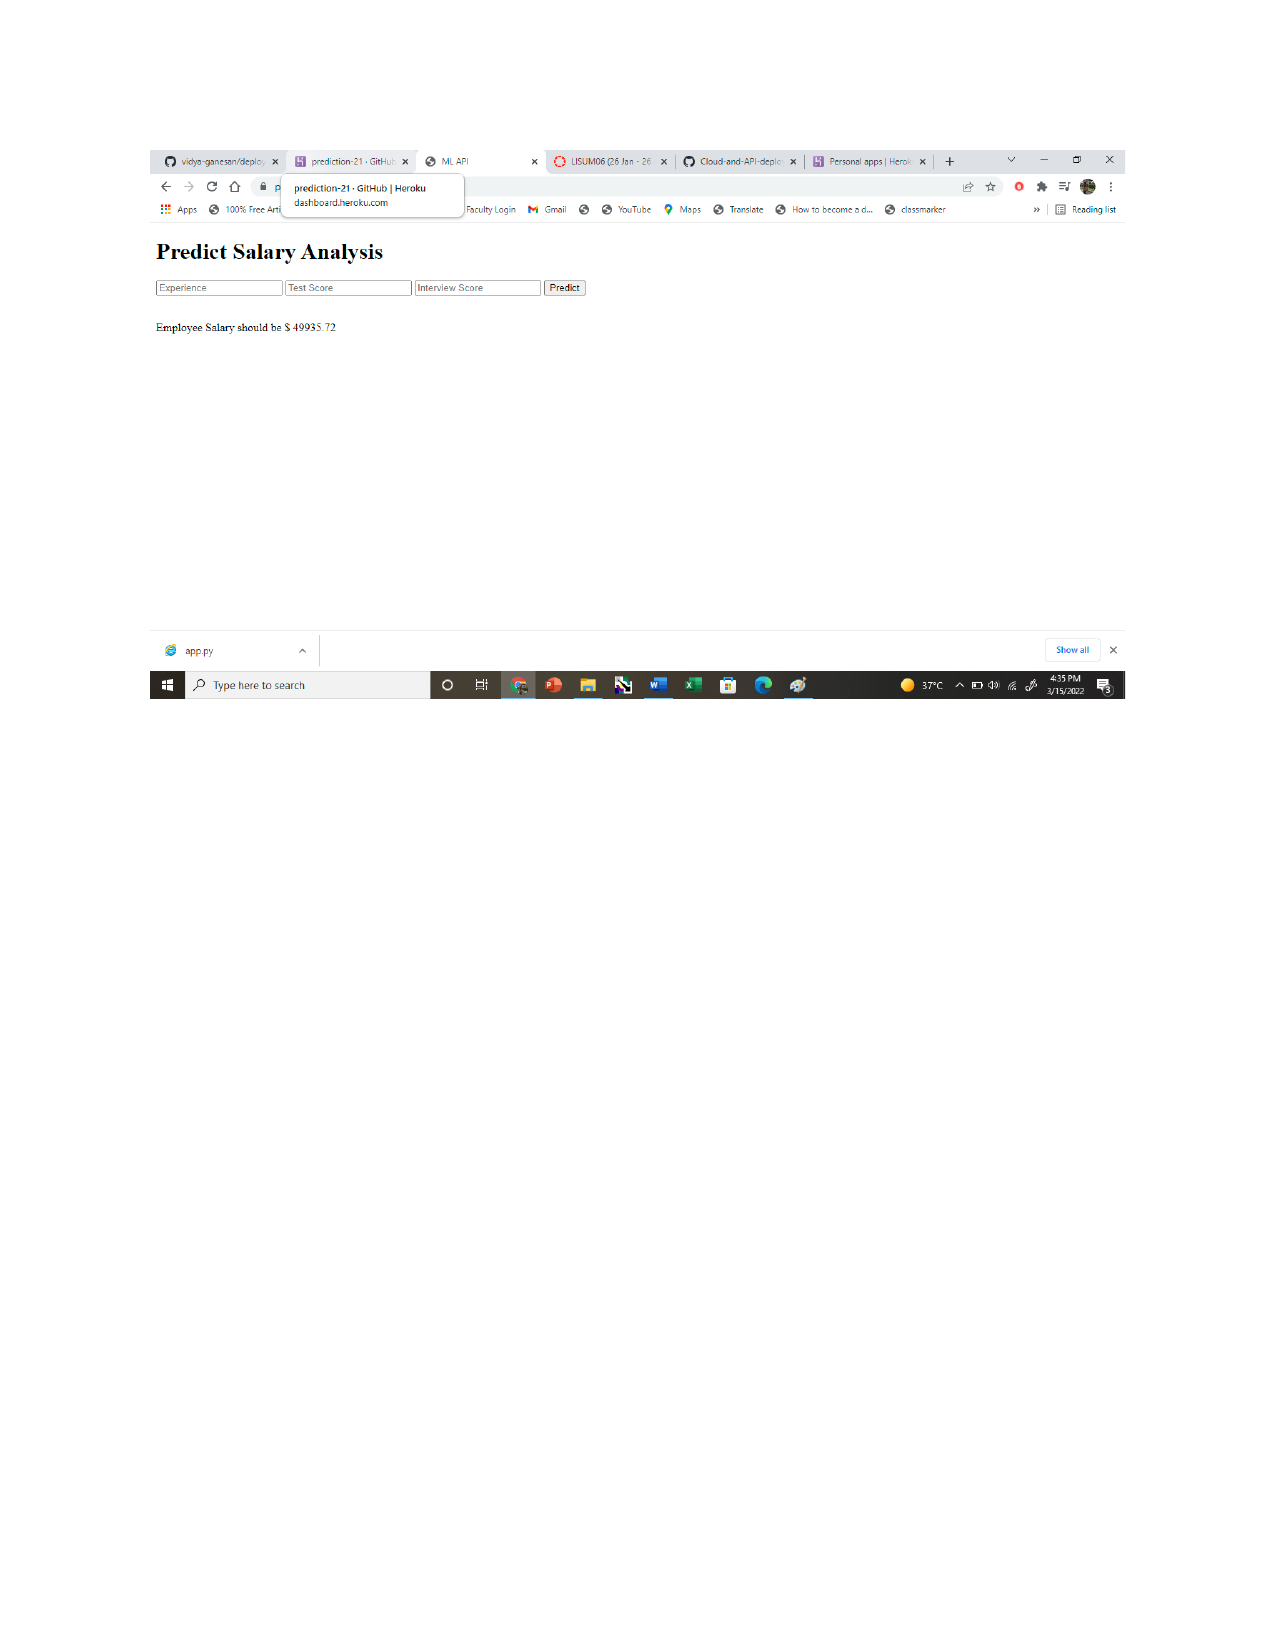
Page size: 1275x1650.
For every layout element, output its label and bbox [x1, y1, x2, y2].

picture [150, 150, 1125, 699]
